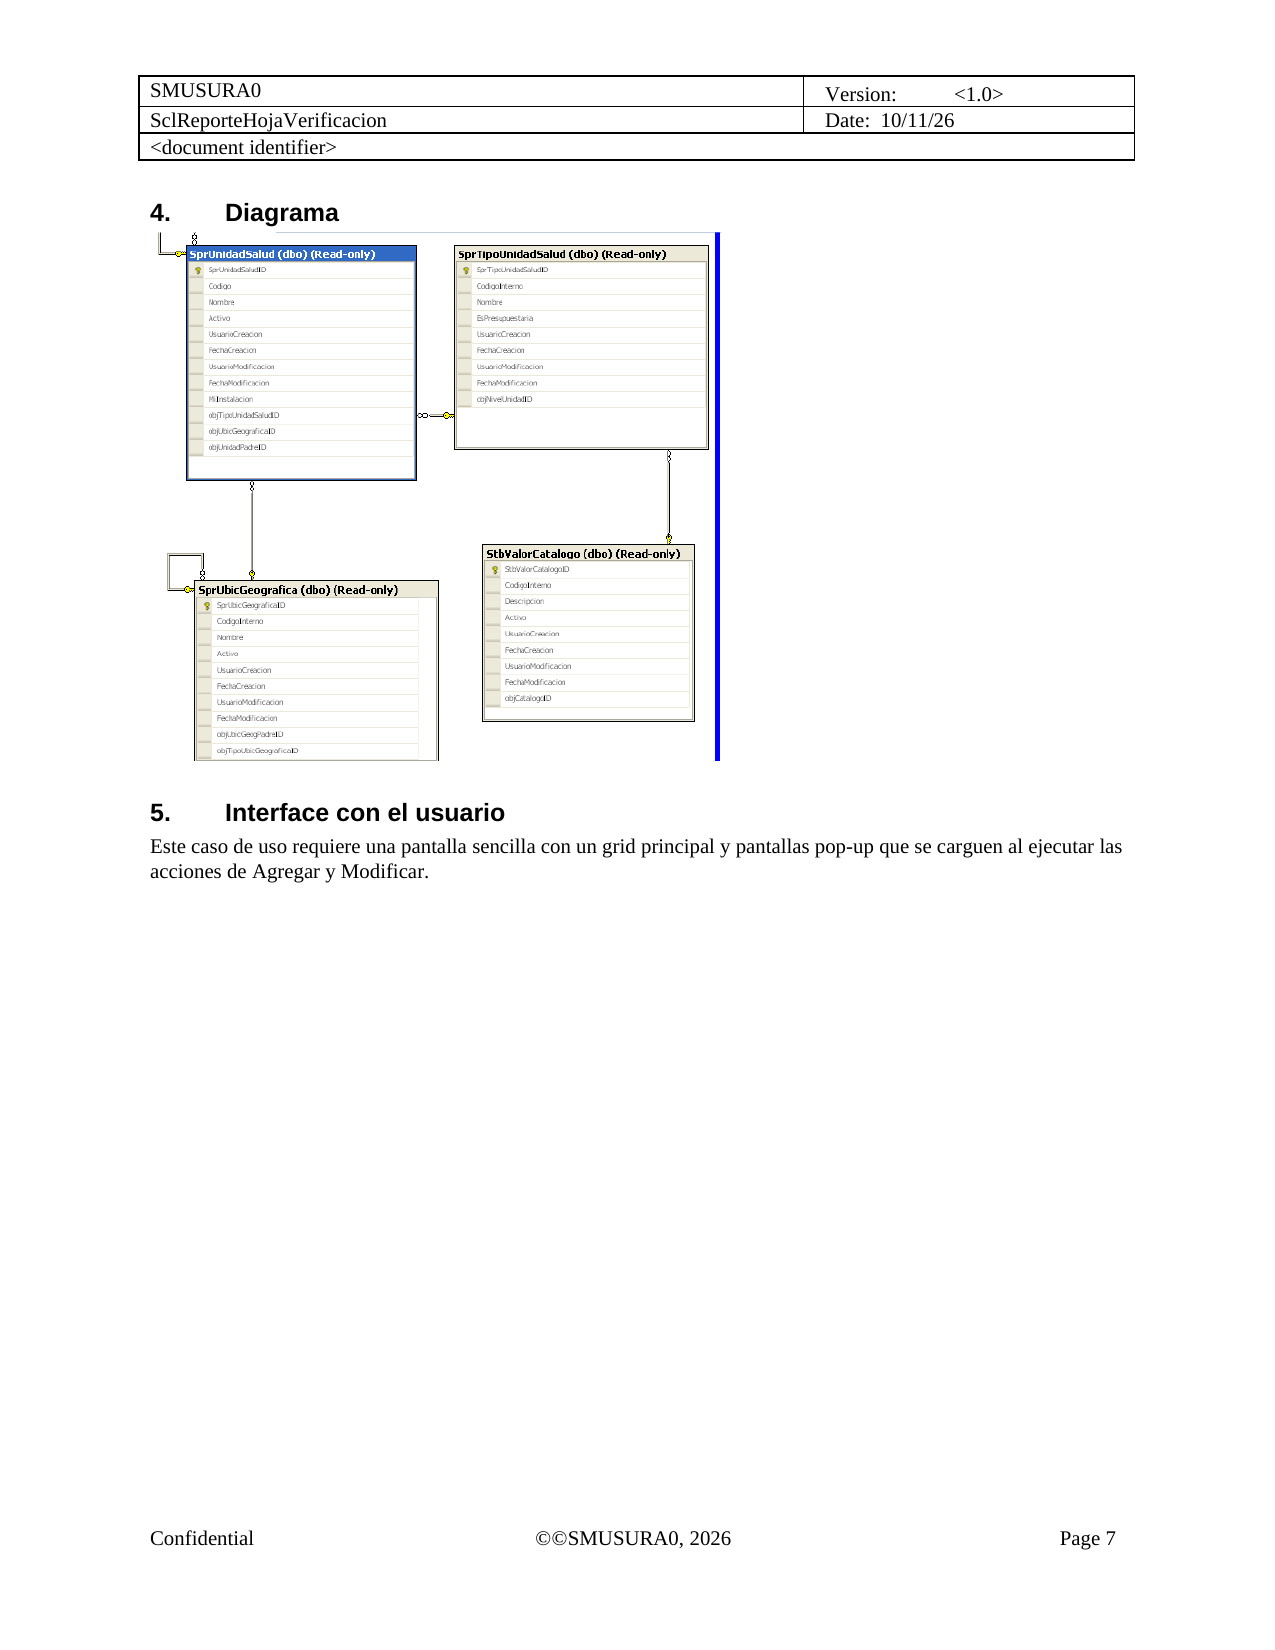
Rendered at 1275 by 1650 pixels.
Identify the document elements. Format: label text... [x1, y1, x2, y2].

subtitle Interface con el usuario [150, 798, 1125, 827]
text Este caso de uso requiere una pantalla sencilla con un grid principal y pantallas pop-up que se carguen al ejecutar las acciones de Agregar y Modificar. [150, 833, 1125, 883]
subtitle Diagrama [150, 198, 1125, 227]
picture [150, 232, 722, 761]
